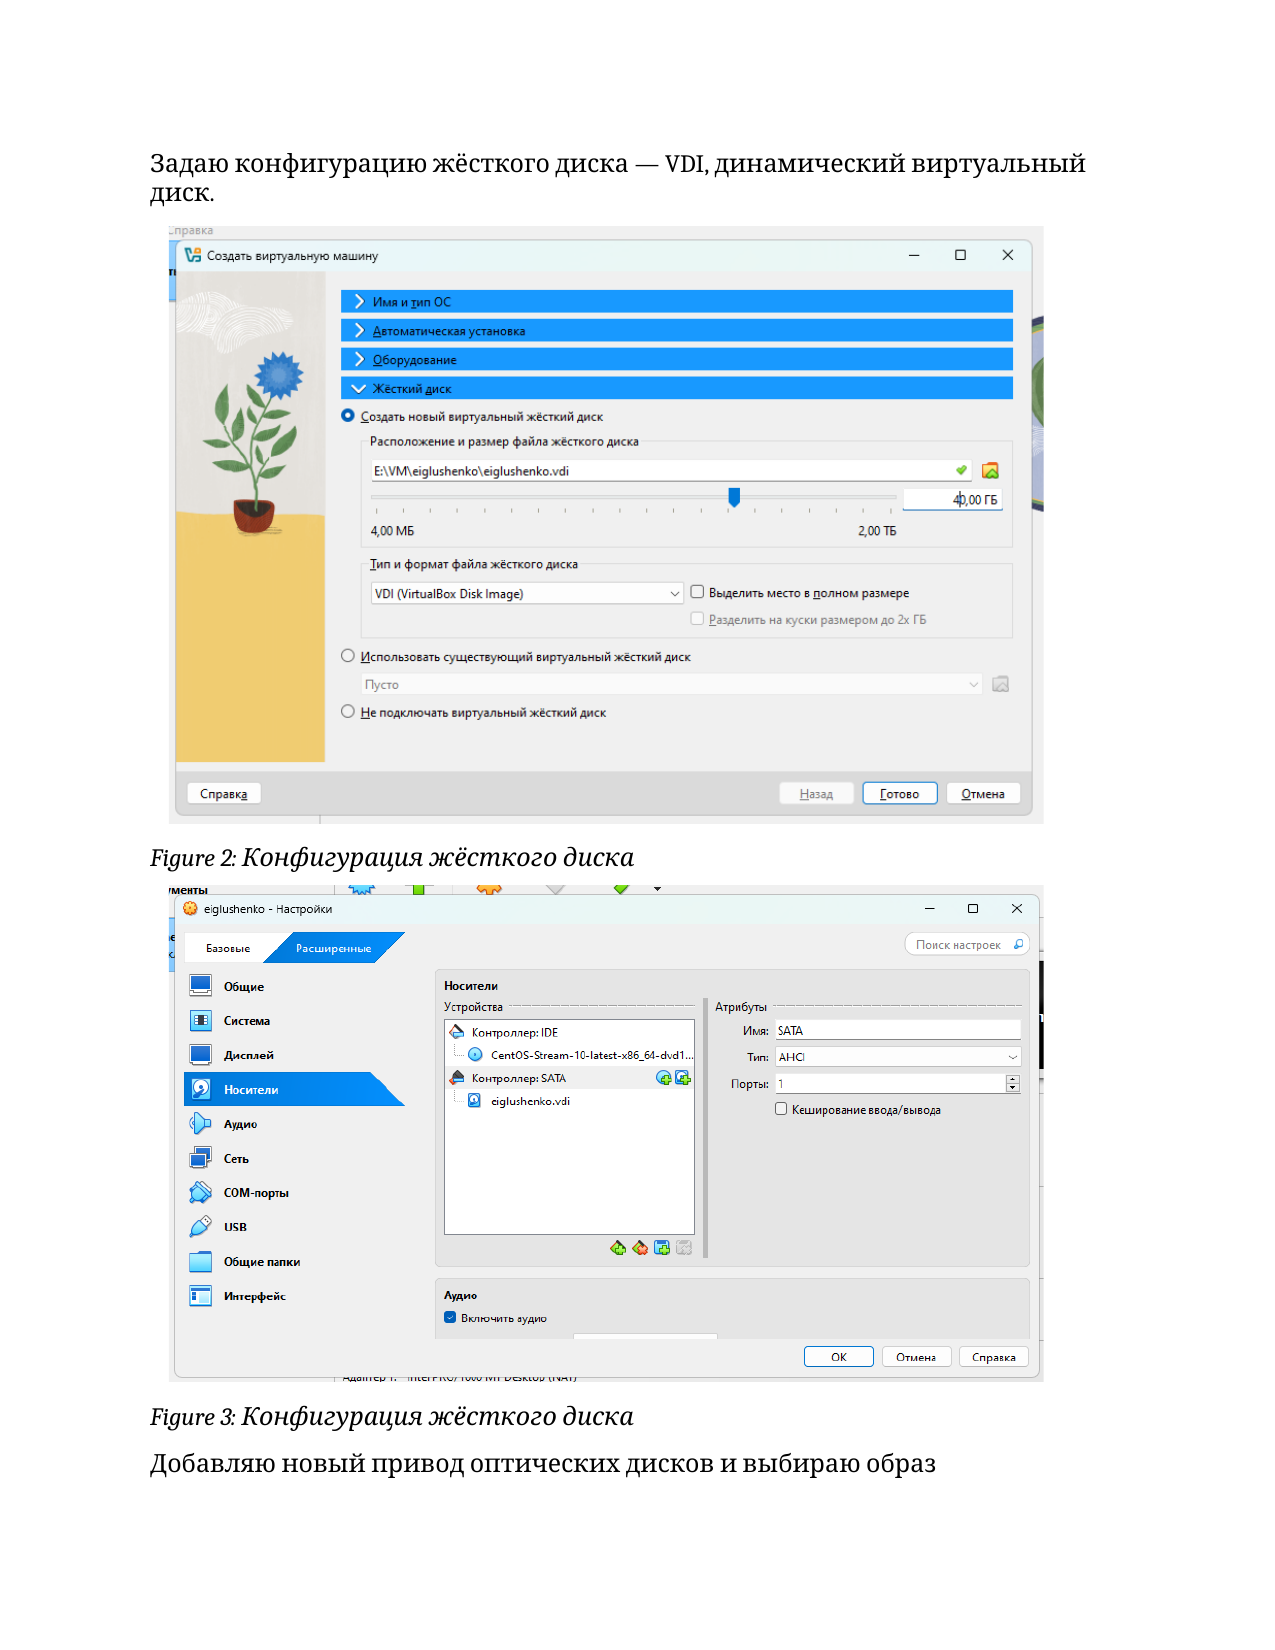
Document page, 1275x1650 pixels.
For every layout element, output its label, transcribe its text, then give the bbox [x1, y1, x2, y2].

text Figure 3: Конфигурация жёсткого диска [150, 1403, 1125, 1432]
text Добавляю новый привод оптических дисков и выбираю образ [150, 1450, 1125, 1479]
picture [168, 226, 1044, 824]
text Задаю конфигурацию жёсткого диска — VDI, динамический виртуальный диск. [150, 150, 1125, 207]
text Figure 2: Конфигурация жёсткого диска [150, 844, 1125, 873]
picture [168, 885, 1044, 1382]
